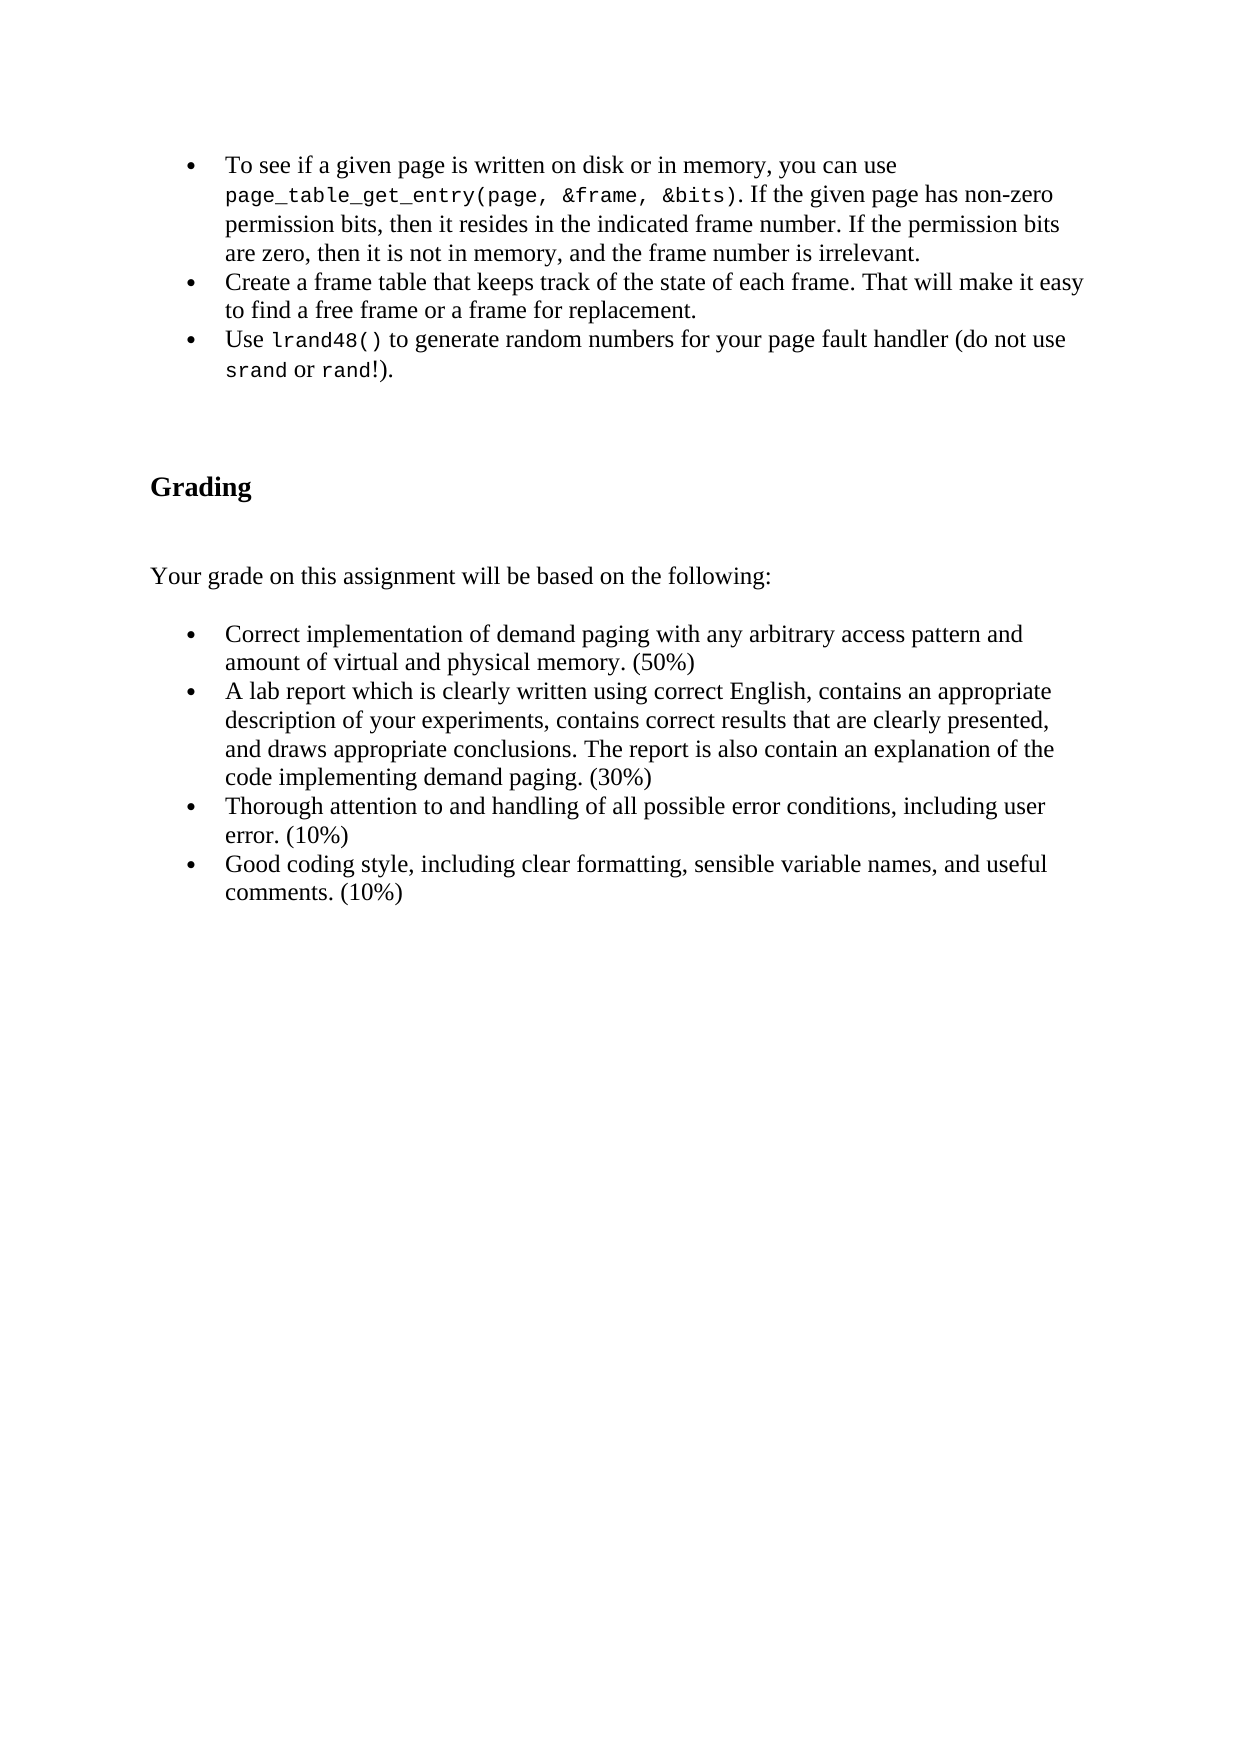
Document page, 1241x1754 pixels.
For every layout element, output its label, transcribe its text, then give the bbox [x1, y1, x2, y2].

list Thorough attention to and handling of all possible error conditions, including user error. (10%) [187, 791, 1090, 849]
list Correct implementation of demand paging with any arbitrary access pattern and amount of virtual and physical memory. (50%) [187, 619, 1090, 676]
list Use lrand48() to generate random numbers for your page fault handler (do not use srand or rand!). [187, 324, 1090, 383]
list Good coding style, including clear formatting, sensible variable names, and useful comments. (10%) [187, 849, 1090, 906]
subtitle Grading [150, 470, 1090, 503]
list A lab report which is clearly written using correct English, contains an appropriate description of your experiments, contains correct results that are clearly presented, and draws appropriate conclusions. The report is also contain an explanation of the code implementing demand paging. (30%) [187, 676, 1090, 791]
text Your grade on this assignment will be based on the following: [150, 532, 1090, 589]
list Create a frame table that keeps track of the state of each frame. That will make it easy to find a free frame or a frame for replacement. [187, 267, 1090, 324]
list To see if a given page is written on disk or in memory, you can use page_table_get_entry(page, &frame, &bits). If the given page has non-zero permission bits, then it resides in the indicated frame number. If the permission bits are zero, then it is not in memory, and the frame number is irrelevant. [187, 150, 1090, 267]
